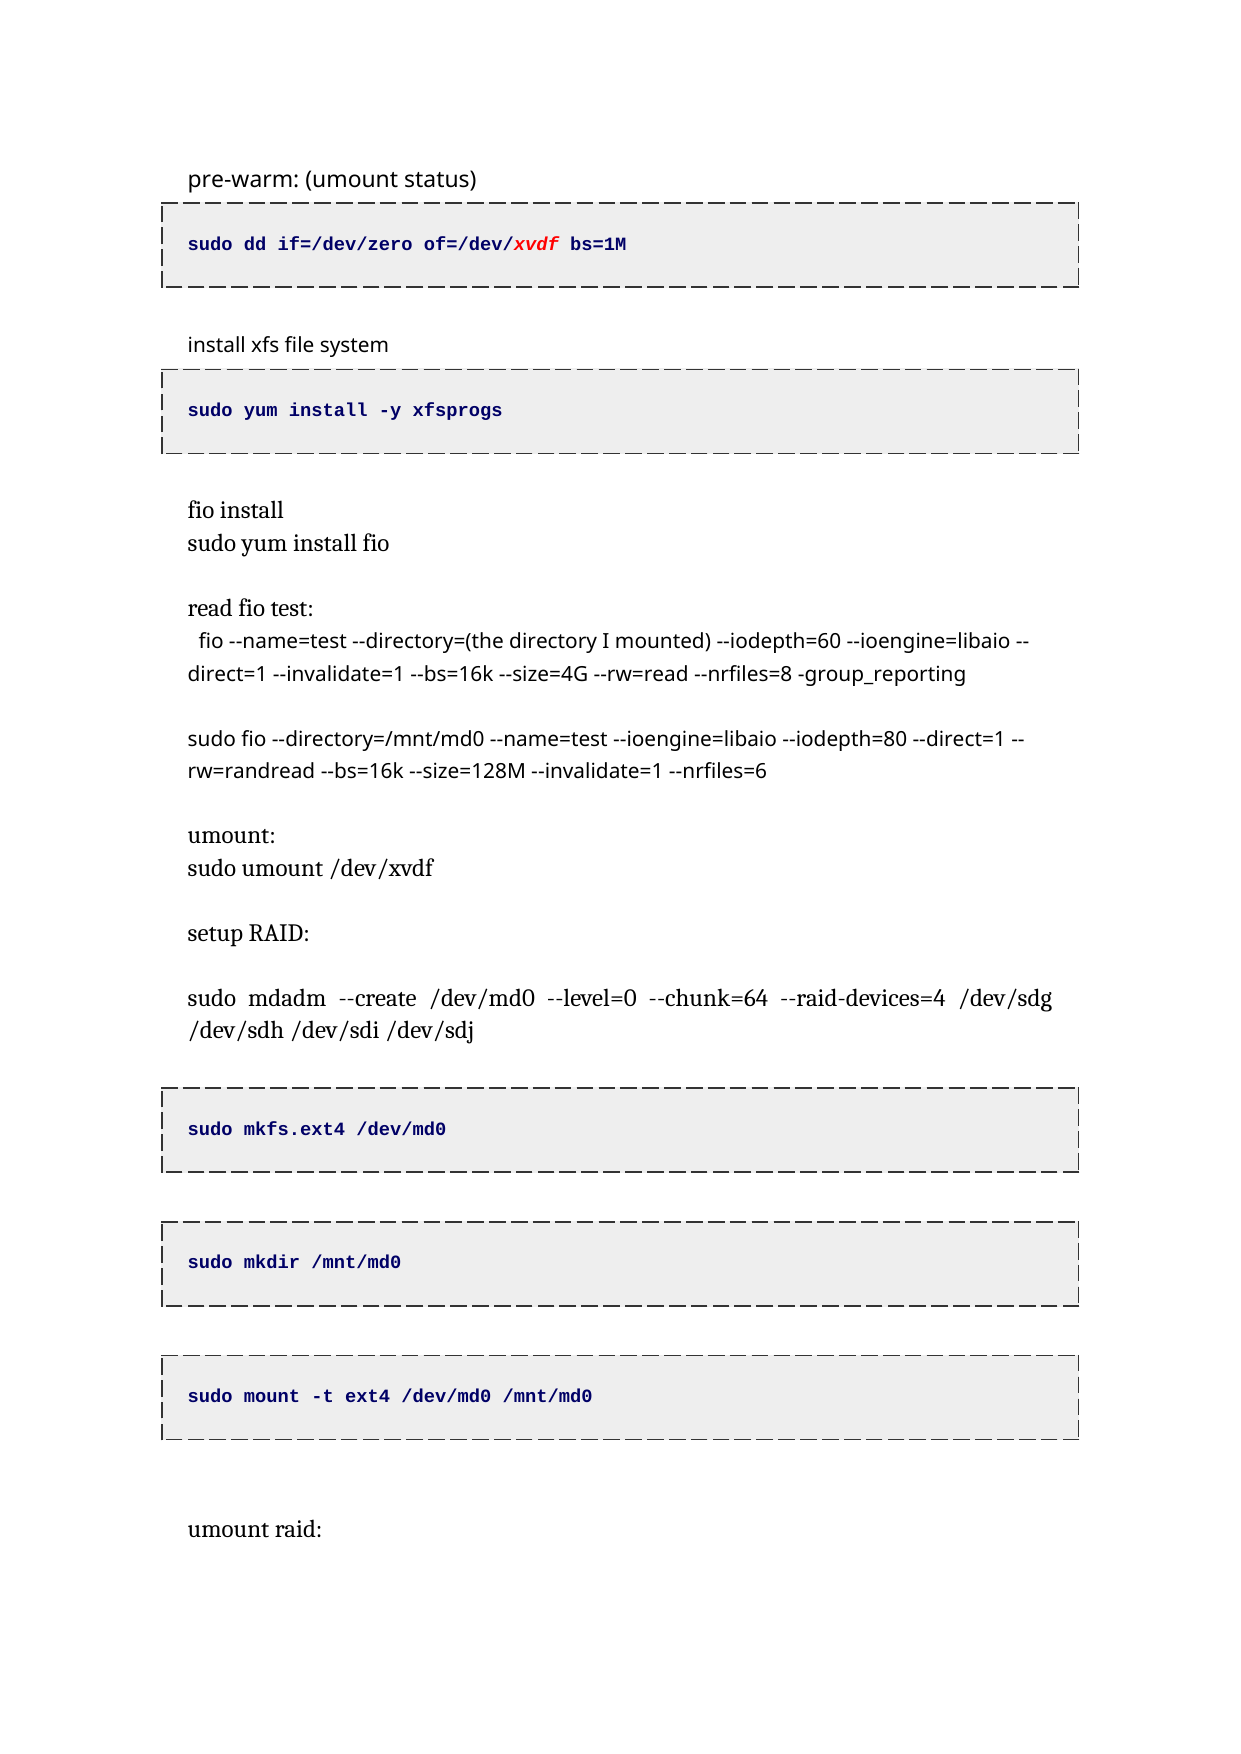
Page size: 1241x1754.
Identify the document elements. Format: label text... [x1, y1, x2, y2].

text sudo yum install fio [187, 527, 1053, 559]
text read fio test: [187, 592, 1053, 624]
text sudo mkfs.ext4 /dev/md0 [161, 1087, 1079, 1173]
text fio --name=test --directory=(the directory I mounted) --iodepth=60 --ioengine=libaio --direct=1 --invalidate=1 --bs=16k --size=4G --rw=read --nrfiles=8 -group_reporting [187, 624, 1053, 689]
text umount: [187, 819, 1053, 852]
text umount raid: [187, 1513, 1053, 1546]
text sudo mdadm --create /dev/md0 --level=0 --chunk=64 --raid-devices=4 /dev/sdg /dev/sdh /dev/sdi /dev/sdj [187, 982, 1053, 1047]
text install xfs file system [187, 328, 1053, 361]
text sudo yum install -y xfsprogs [161, 368, 1079, 454]
text setup RAID: [187, 917, 1053, 949]
text sudo umount /dev/xvdf [187, 852, 1053, 884]
text sudo mkdir /mnt/md0 [161, 1221, 1079, 1307]
text sudo dd if=/dev/zero of=/dev/xvdf bs=1M [161, 202, 1079, 288]
text fio install [187, 494, 1053, 527]
text sudo mount -t ext4 /dev/md0 /mnt/md0 [161, 1355, 1079, 1440]
text sudo fio --directory=/mnt/md0 --name=test --ioengine=libaio --iodepth=80 --direct=1 --rw=randread --bs=16k --size=128M --invalidate=1 --nrfiles=6 [187, 722, 1053, 787]
text pre-warm: (umount status) [187, 162, 1053, 194]
